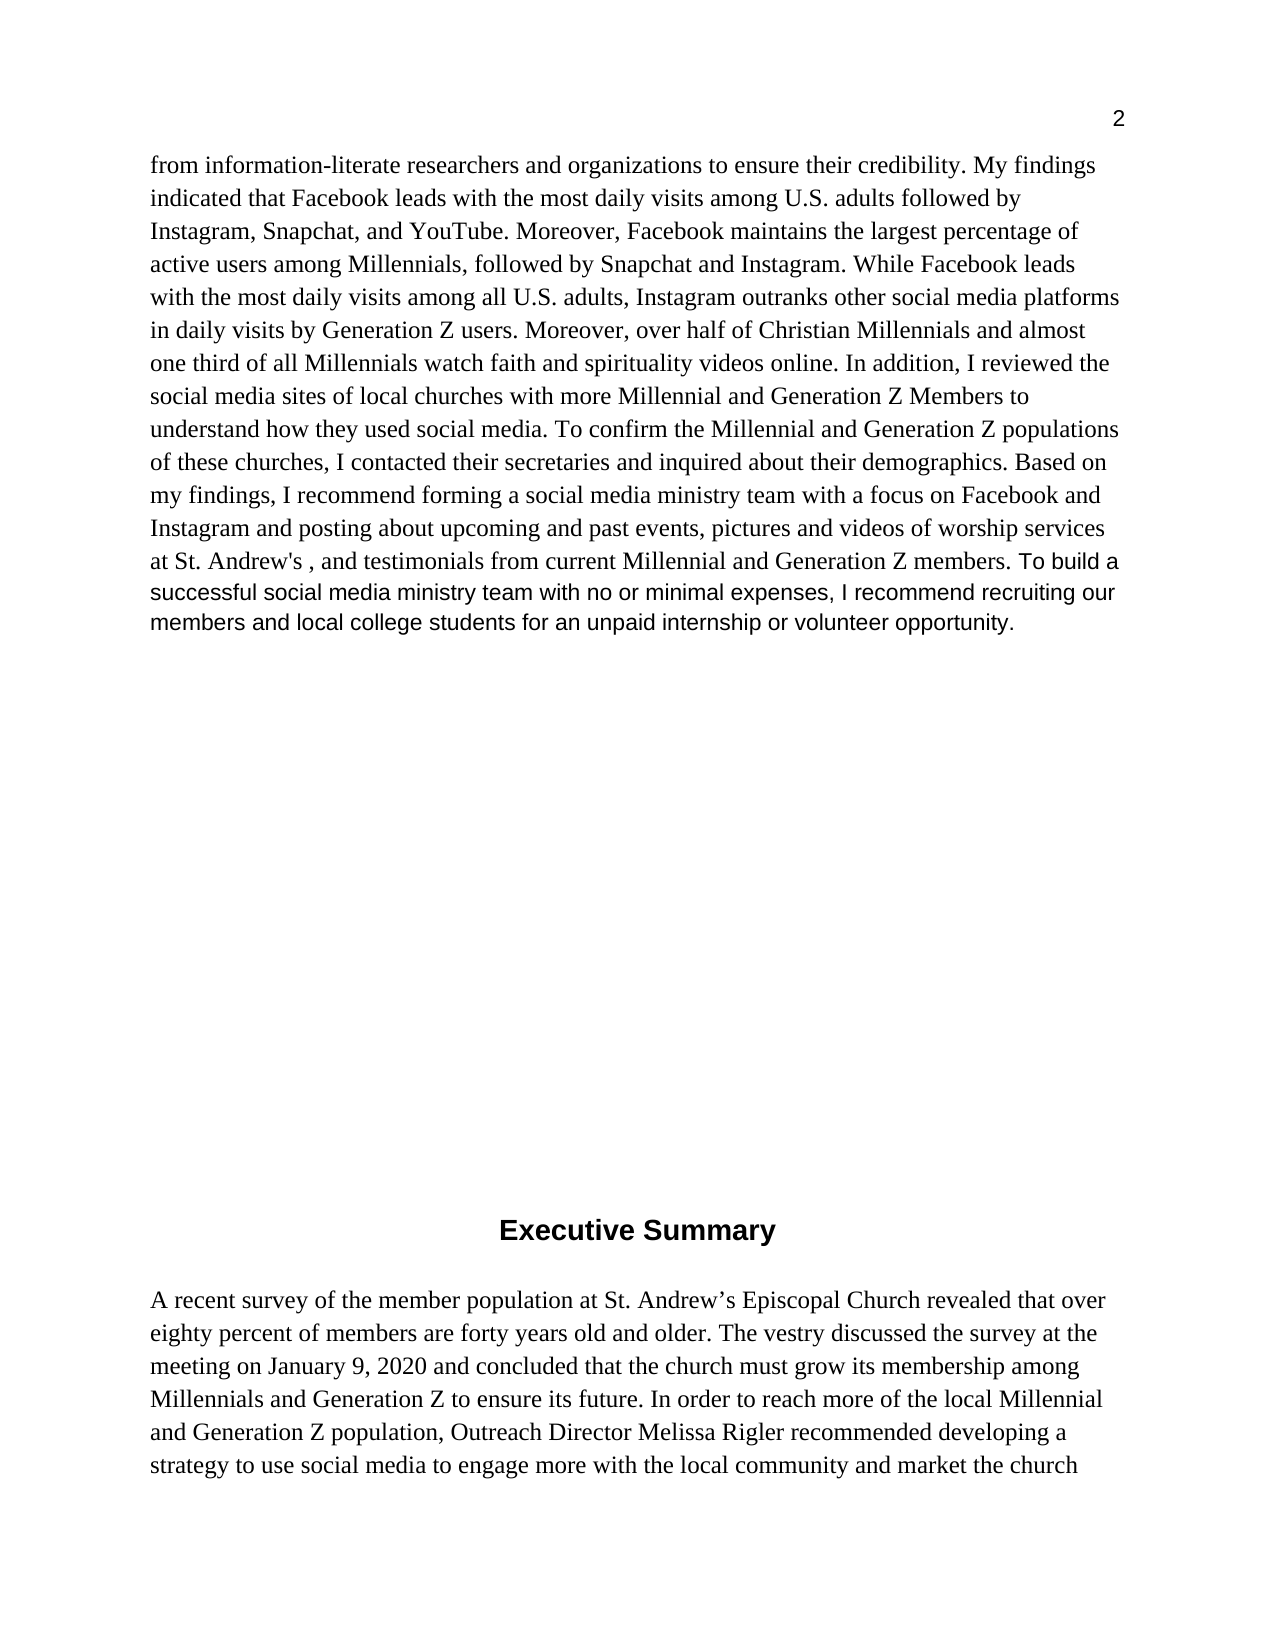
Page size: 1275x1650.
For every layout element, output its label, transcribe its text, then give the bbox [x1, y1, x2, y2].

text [150, 150, 1125, 635]
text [150, 1285, 1125, 1479]
subtitle Executive Summary [150, 1213, 1125, 1247]
